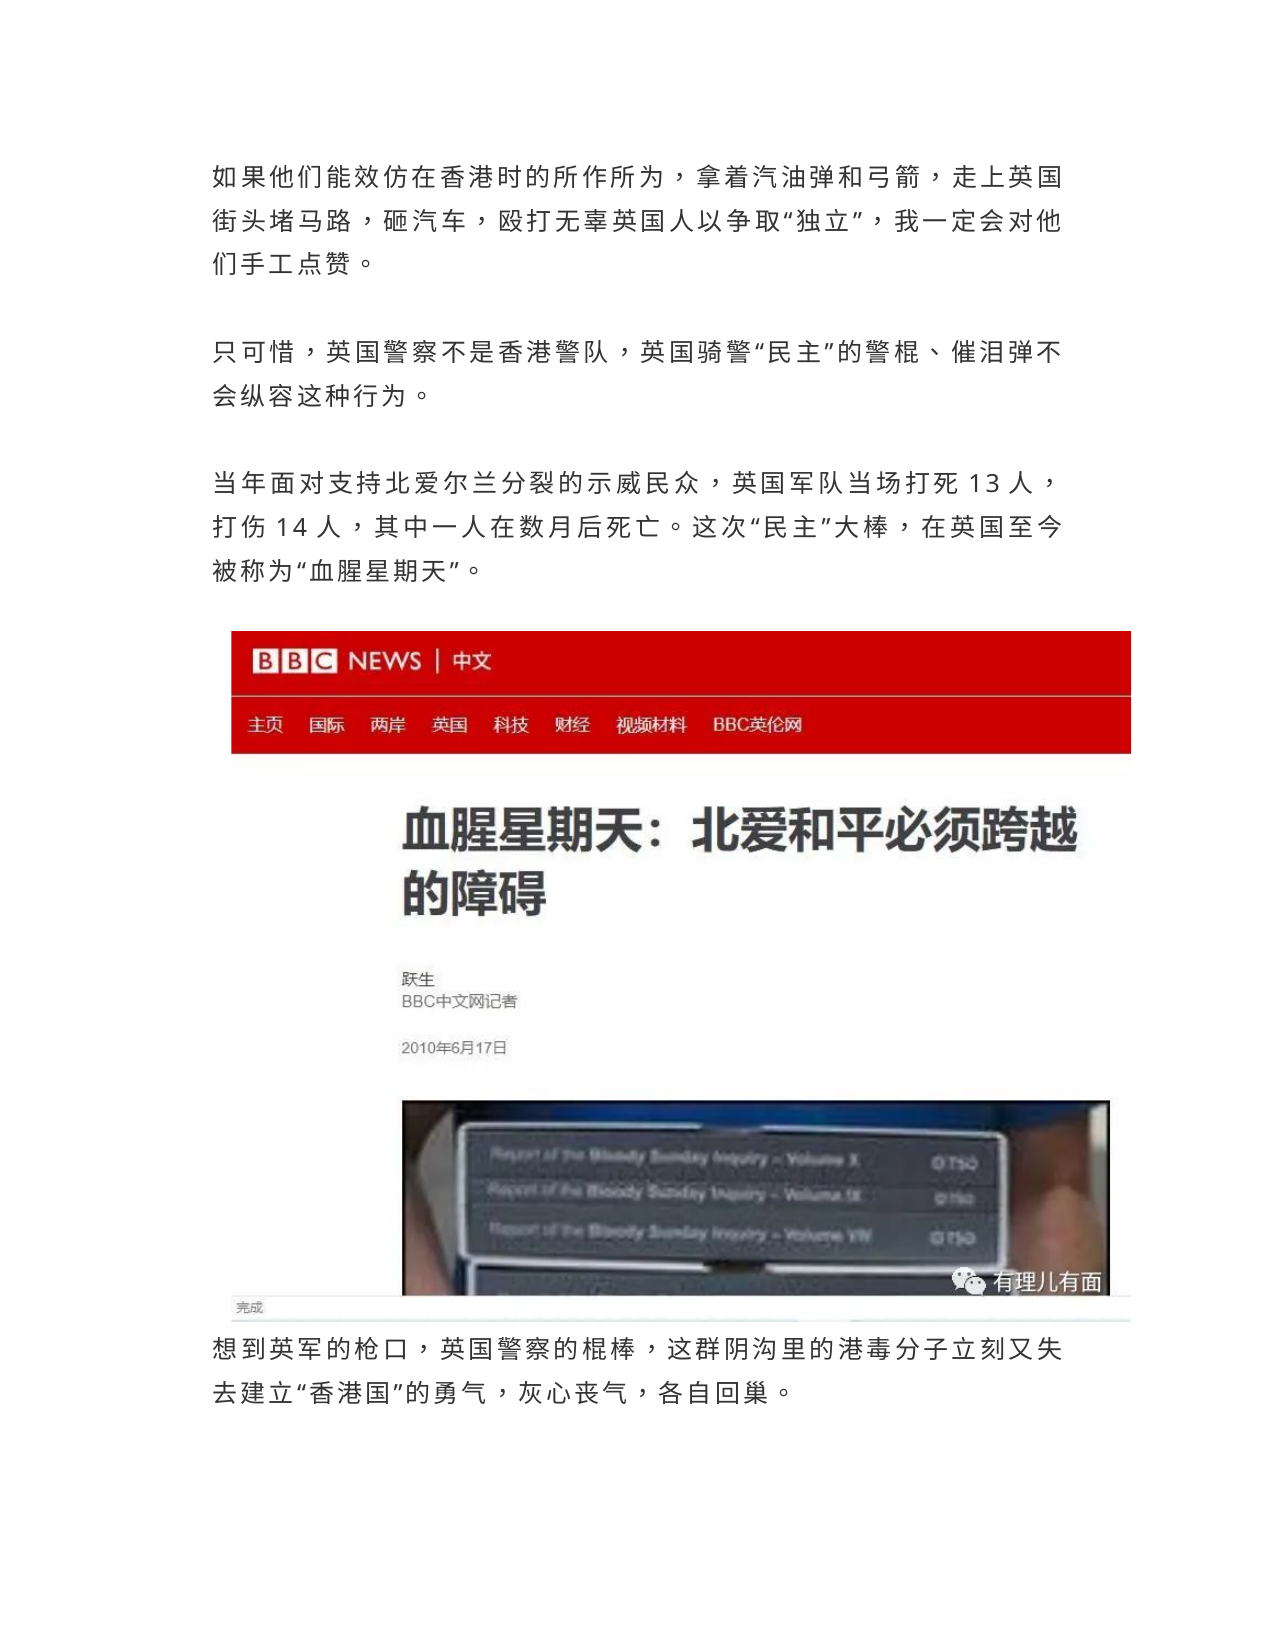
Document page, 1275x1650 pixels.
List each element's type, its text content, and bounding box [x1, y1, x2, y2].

text 想到英军的枪口，英国警察的棍棒，这群阴沟里的港毒分子立刻又失去建立“香港国”的勇气，灰心丧气，各自回巢。 [212, 1322, 1062, 1409]
text 当年面对支持北爱尔兰分裂的示威民众，英国军队当场打死13人，打伤14人，其中一人在数月后死亡。这次“民主”大棒，在英国至今被称为“血腥星期天”。 [212, 456, 1062, 587]
text 只可惜，英国警察不是香港警队，英国骑警“民主”的警棍、催泪弹不会纵容这种行为。 [212, 325, 1062, 412]
picture [231, 631, 1132, 1322]
text 如果他们能效仿在香港时的所作所为，拿着汽油弹和弓箭，走上英国街头堵马路，砸汽车，殴打无辜英国人以争取“独立”，我一定会对他们手工点赞。 [212, 150, 1062, 281]
